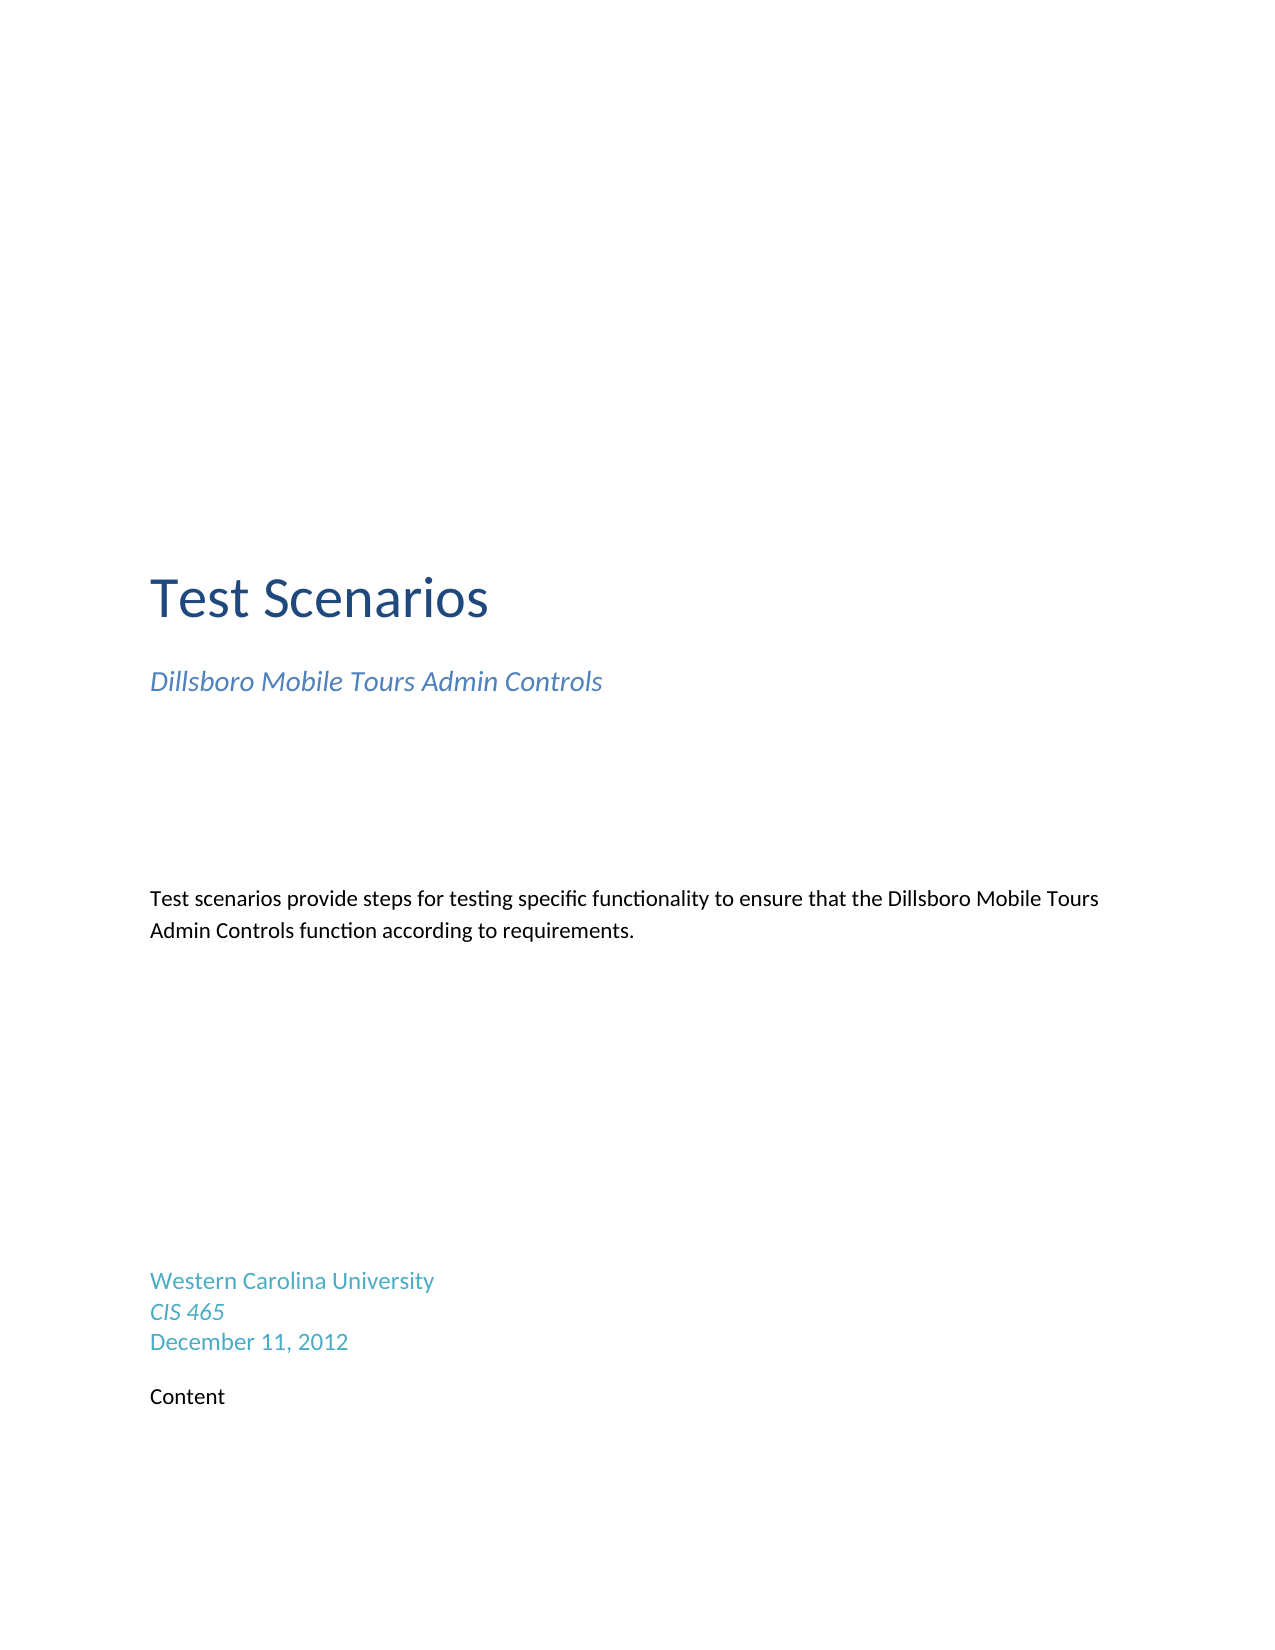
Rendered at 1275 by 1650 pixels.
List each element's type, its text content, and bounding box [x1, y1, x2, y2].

text Western Carolina University [150, 1265, 1125, 1296]
text Test Scenarios [150, 561, 1125, 632]
text Dillsboro Mobile Tours Admin Controls [150, 663, 1125, 699]
text CIS 465 [150, 1296, 1125, 1326]
text Test scenarios provide steps for testing specific functionality to ensure that the Dillsboro Mobile Tours Admin Controls function according to requirements. [150, 884, 1125, 944]
text December 11, 2012 [150, 1326, 1125, 1357]
